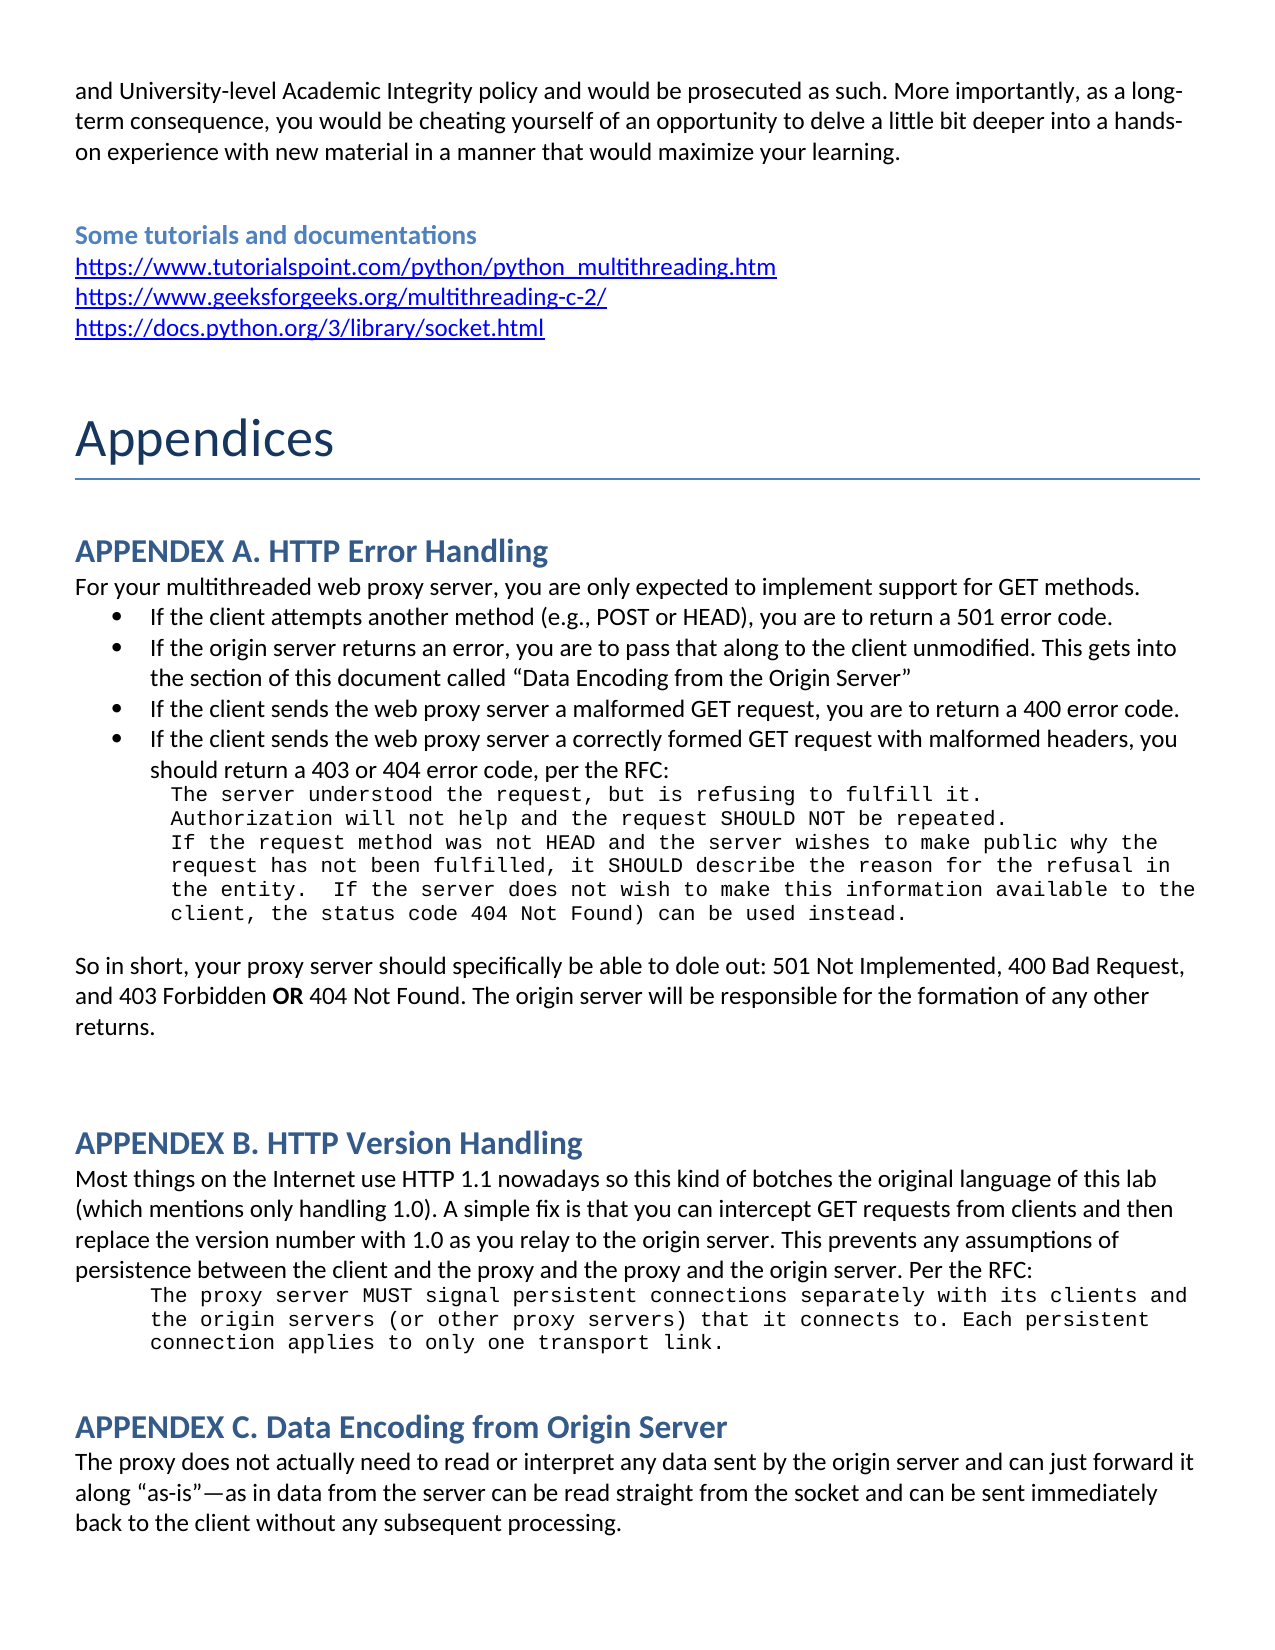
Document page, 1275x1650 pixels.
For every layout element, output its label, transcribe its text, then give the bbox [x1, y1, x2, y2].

subtitle APPENDEX C. Data Encoding from Origin Server [75, 1406, 1200, 1447]
text For your multithreaded web proxy server, you are only expected to implement support for GET methods. [75, 571, 1200, 601]
subtitle Some tutorials and documentations [75, 218, 1200, 251]
text The proxy server MUST signal persistent connections separately with its clients and the origin servers (or other proxy servers) that it connects to. Each persistent connection applies to only one transport link. [150, 1285, 1200, 1356]
subtitle APPENDEX A. HTTP Error Handling [75, 530, 1200, 571]
subtitle APPENDEX B. HTTP Version Handling [75, 1122, 1200, 1163]
text Most things on the Internet use HTTP 1.1 nowadays so this kind of botches the original language of this lab (which mentions only handling 1.0). A simple fix is that you can intercept GET requests from clients and then replace the version number with 1.0 as you relay to the origin server. This prevents any assumptions of persistence between the client and the proxy and the proxy and the origin server. Per the RFC: [75, 1163, 1200, 1285]
text The server understood the request, but is refusing to fulfill it. [170, 784, 1200, 808]
text https://docs.python.org/3/library/socket.html [75, 312, 1200, 342]
text https://www.geeksforgeeks.org/multithreading-c-2/ [75, 281, 1200, 312]
list If the client sends the web proxy server a malformed GET request, you are to return a 400 error code. [112, 693, 1200, 723]
text So in short, your proxy server should specifically be able to dole out: 501 Not Implemented, 400 Bad Request, and 403 Forbidden OR 404 Not Found. The origin server will be responsible for the formation of any other returns. [75, 950, 1200, 1042]
text The proxy does not actually need to read or interpret any data sent by the origin server and can just forward it along “as-is”—as in data from the server can be read straight from the socket and can be sent immediately back to the client without any subsequent processing. [75, 1447, 1200, 1538]
text Authorization will not help and the request SHOULD NOT be repeated. [170, 808, 1200, 832]
text https://www.tutorialspoint.com/python/python_multithreading.htm [75, 251, 1200, 281]
list If the client sends the web proxy server a correctly formed GET request with malformed headers, you should return a 403 or 404 error code, per the RFC: [112, 723, 1200, 784]
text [75, 75, 1200, 167]
list If the client attempts another method (e.g., POST or HEAD), you are to return a 501 error code. [112, 601, 1200, 632]
text If the request method was not HEAD and the server wishes to make public why the request has not been fulfilled, it SHOULD describe the reason for the refusal in the entity. If the server does not wish to make this information available to the client, the status code 404 Not Found) can be used instead. [170, 832, 1200, 926]
list If the origin server returns an error, you are to pass that along to the client unmodified. This gets into the section of this document called “Data Encoding from the Origin Server” [112, 632, 1200, 693]
title Appendices [75, 403, 1200, 478]
